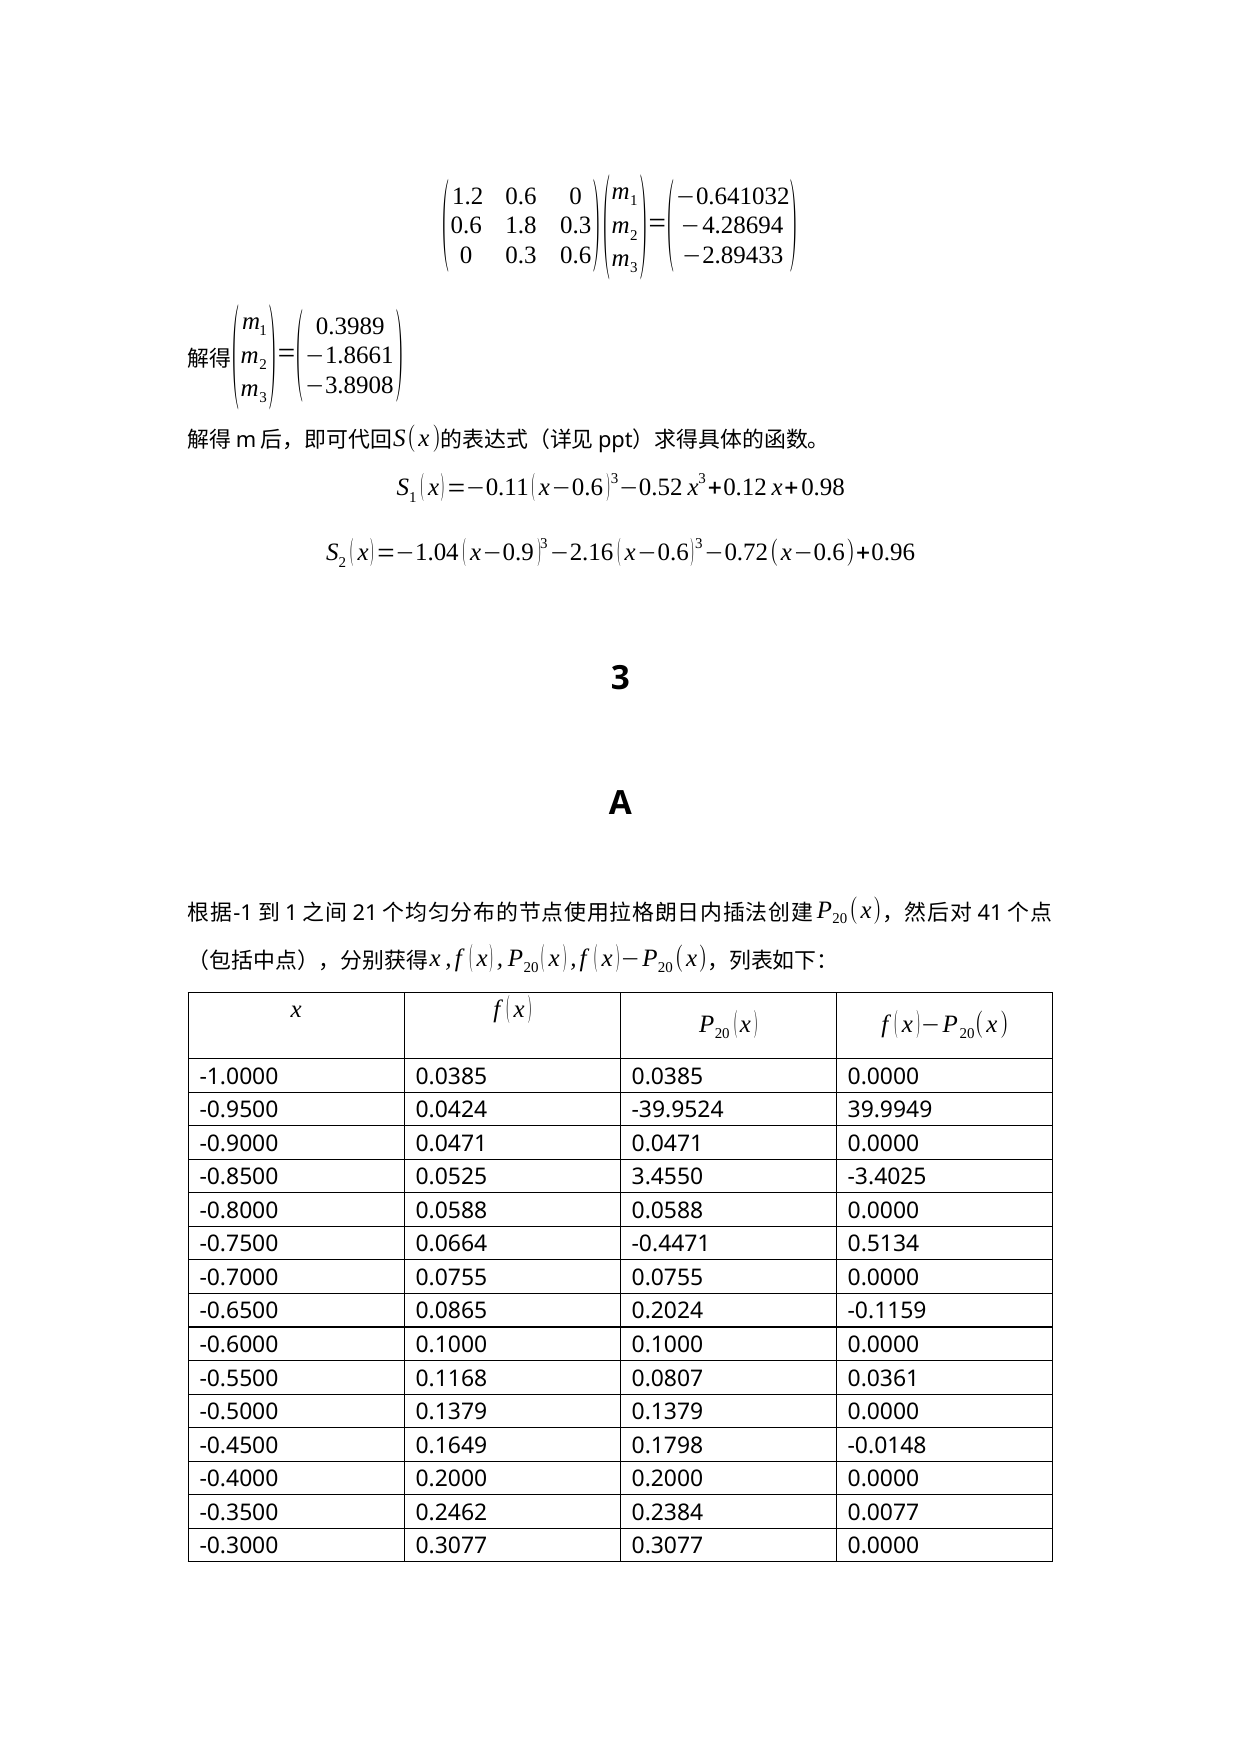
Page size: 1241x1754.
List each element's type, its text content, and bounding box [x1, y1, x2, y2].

table_cell 0.2024 [621, 1294, 836, 1326]
text 解得 [187, 292, 1053, 422]
table_cell 39.9949 [837, 1093, 1052, 1125]
table_cell -0.5500 [189, 1361, 404, 1393]
table_cell 0.2462 [405, 1495, 620, 1528]
table_header [189, 993, 404, 1058]
table_cell -0.9000 [189, 1126, 404, 1159]
table_cell 0.0000 [837, 1260, 1052, 1293]
table_cell -0.4500 [189, 1428, 404, 1461]
table_cell 0.0525 [405, 1160, 620, 1192]
table_header [405, 993, 620, 1058]
table_cell 0.0000 [837, 1059, 1052, 1092]
subtitle 3 [187, 644, 1053, 709]
table_cell -3.4025 [837, 1160, 1052, 1192]
table_cell 0.1000 [621, 1328, 836, 1360]
table_cell -0.7000 [189, 1260, 404, 1293]
table_cell -0.0148 [837, 1428, 1052, 1461]
table_cell 0.2000 [405, 1462, 620, 1494]
table_cell -0.3500 [189, 1495, 404, 1528]
table_cell 0.3077 [621, 1529, 836, 1561]
table_cell 0.0588 [405, 1193, 620, 1226]
table_cell -0.8000 [189, 1193, 404, 1226]
table_cell -0.4471 [621, 1227, 836, 1259]
table_cell 0.0755 [405, 1260, 620, 1293]
table_cell 0.5134 [837, 1227, 1052, 1259]
table_cell -0.1159 [837, 1294, 1052, 1326]
table_cell 0.0807 [621, 1361, 836, 1393]
table_cell -0.3000 [189, 1529, 404, 1561]
table_cell 0.0000 [837, 1395, 1052, 1427]
table_cell 0.0000 [837, 1193, 1052, 1226]
table_cell -0.8500 [189, 1160, 404, 1192]
table_cell 0.0424 [405, 1093, 620, 1125]
table_cell 0.0471 [405, 1126, 620, 1159]
table_cell 0.0000 [837, 1462, 1052, 1494]
table_cell 0.0755 [621, 1260, 836, 1293]
table_cell -0.6000 [189, 1328, 404, 1360]
table_cell -0.6500 [189, 1294, 404, 1326]
table_cell 0.3077 [405, 1529, 620, 1561]
table_cell 0.2000 [621, 1462, 836, 1494]
text 根据-1到1之间21个均匀分布的节点使用拉格朗日内插法创建，然后对41个点（包括中点），分别获得，列表如下： [187, 894, 1053, 992]
table_cell -0.4000 [189, 1462, 404, 1494]
table_cell 0.0000 [837, 1126, 1052, 1159]
table_cell 3.4550 [621, 1160, 836, 1192]
text 解得m后，即可代回的表达式（详见ppt）求得具体的函数。 [187, 422, 1053, 454]
table_cell -0.9500 [189, 1093, 404, 1125]
table_cell 0.0865 [405, 1294, 620, 1326]
table_cell 0.0000 [837, 1328, 1052, 1360]
subtitle A [187, 769, 1053, 834]
table_cell -0.5000 [189, 1395, 404, 1427]
table_cell -0.7500 [189, 1227, 404, 1259]
table_cell 0.0077 [837, 1495, 1052, 1528]
table_header [621, 993, 836, 1058]
table_cell 0.0471 [621, 1126, 836, 1159]
table_cell -1.0000 [189, 1059, 404, 1092]
table_cell 0.1168 [405, 1361, 620, 1393]
table_cell 0.1000 [405, 1328, 620, 1360]
table_cell 0.0588 [621, 1193, 836, 1226]
table_cell 0.1798 [621, 1428, 836, 1461]
table_cell 0.0000 [837, 1529, 1052, 1561]
table_cell 0.1379 [621, 1395, 836, 1427]
table_cell 0.0361 [837, 1361, 1052, 1393]
table_cell 0.0385 [405, 1059, 620, 1092]
table_cell 0.0385 [621, 1059, 836, 1092]
table_header [837, 993, 1052, 1058]
table_cell -39.9524 [621, 1093, 836, 1125]
table_cell 0.1379 [405, 1395, 620, 1427]
table_cell 0.0664 [405, 1227, 620, 1259]
table_cell 0.2384 [621, 1495, 836, 1528]
table_cell 0.1649 [405, 1428, 620, 1461]
